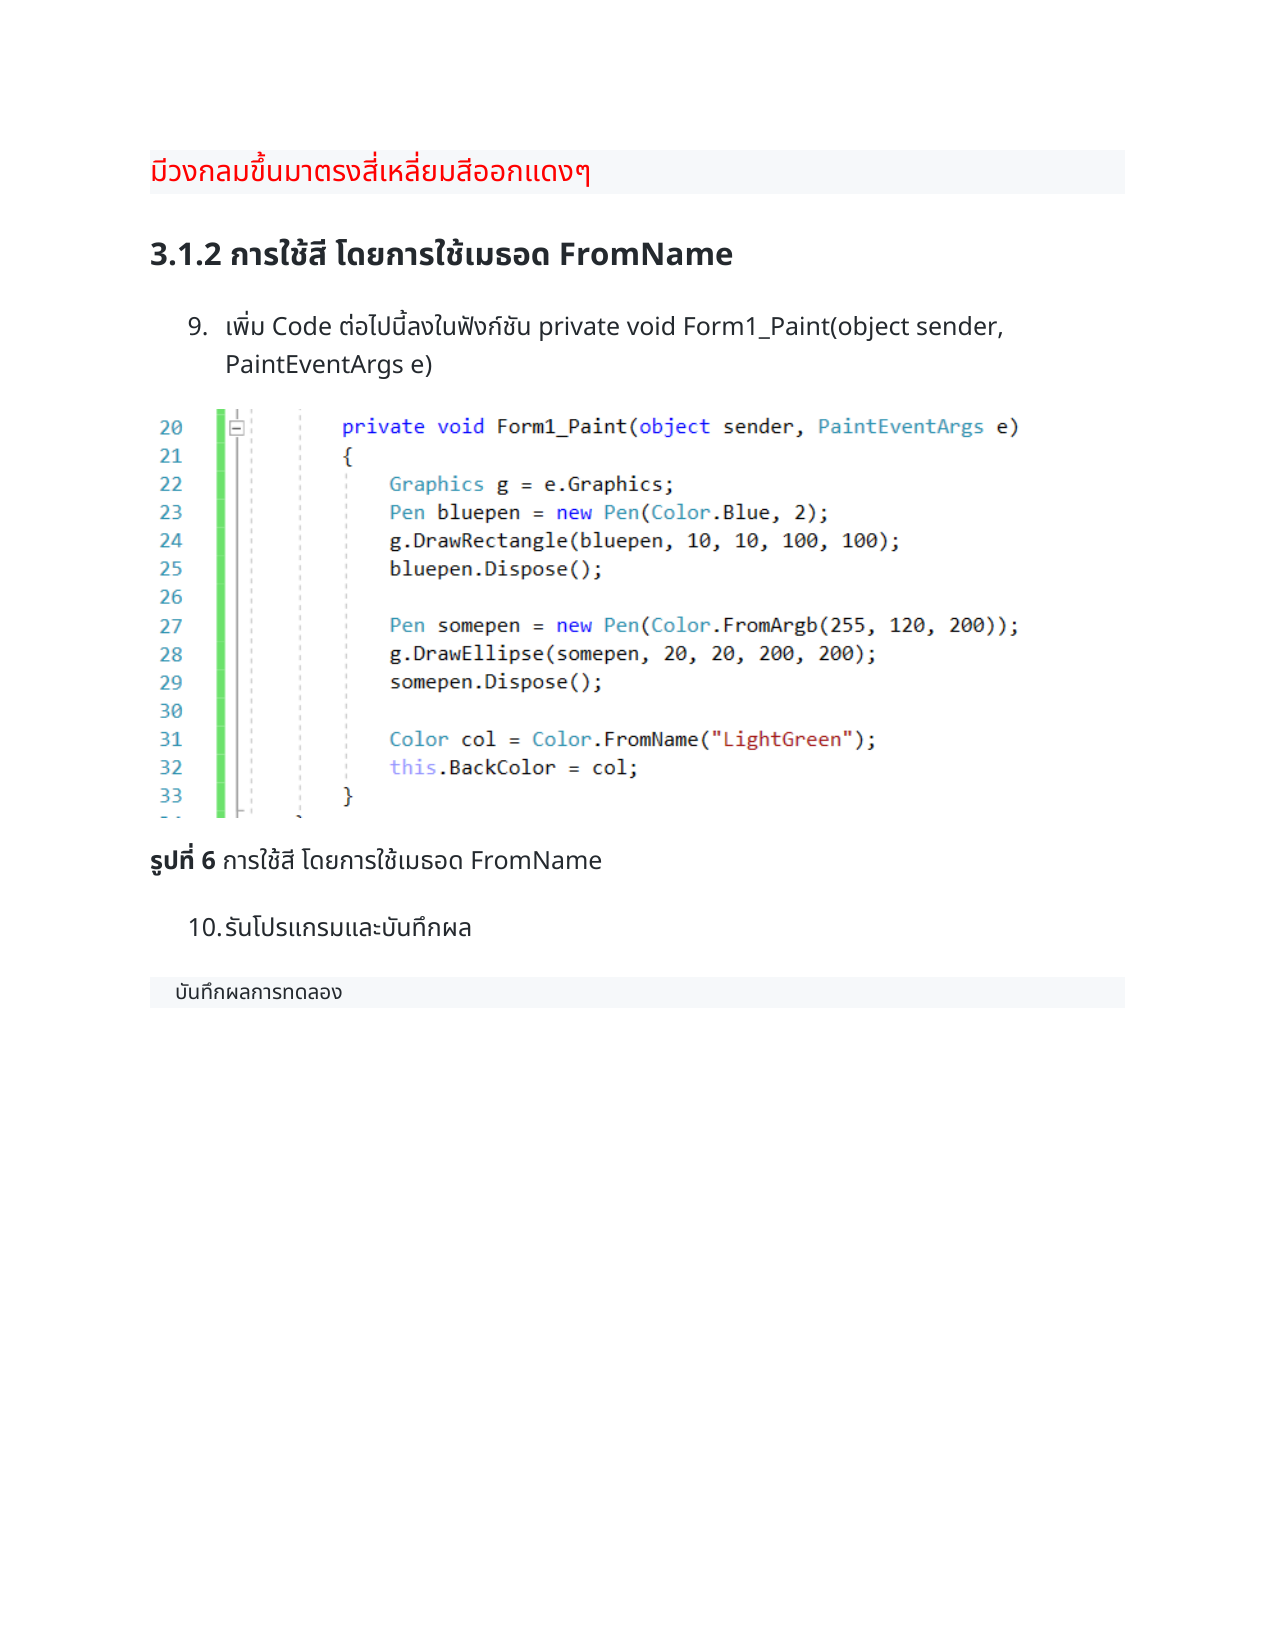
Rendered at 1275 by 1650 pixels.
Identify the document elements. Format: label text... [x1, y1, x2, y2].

list รันโปรแกรมและบันทึกผล [187, 910, 1125, 948]
text รูปที่ 6 การใช้สี โดยการใช้เมธอด FromName [150, 843, 1125, 881]
text บันทึกผลการทดลอง [150, 977, 1125, 1008]
text มีวงกลมขึ้นมาตรงสี่เหลี่ยมสีออกแดงๆ [150, 150, 1125, 194]
list เพิ่ม Code ต่อไปนี้ลงในฟังก์ชัน private void Form1_Paint(object sender, PaintEventArgs e) [187, 308, 1125, 380]
picture [150, 409, 1125, 818]
text 3.1.2 การใช้สี โดยการใช้เมธอด FromName [150, 232, 1125, 279]
